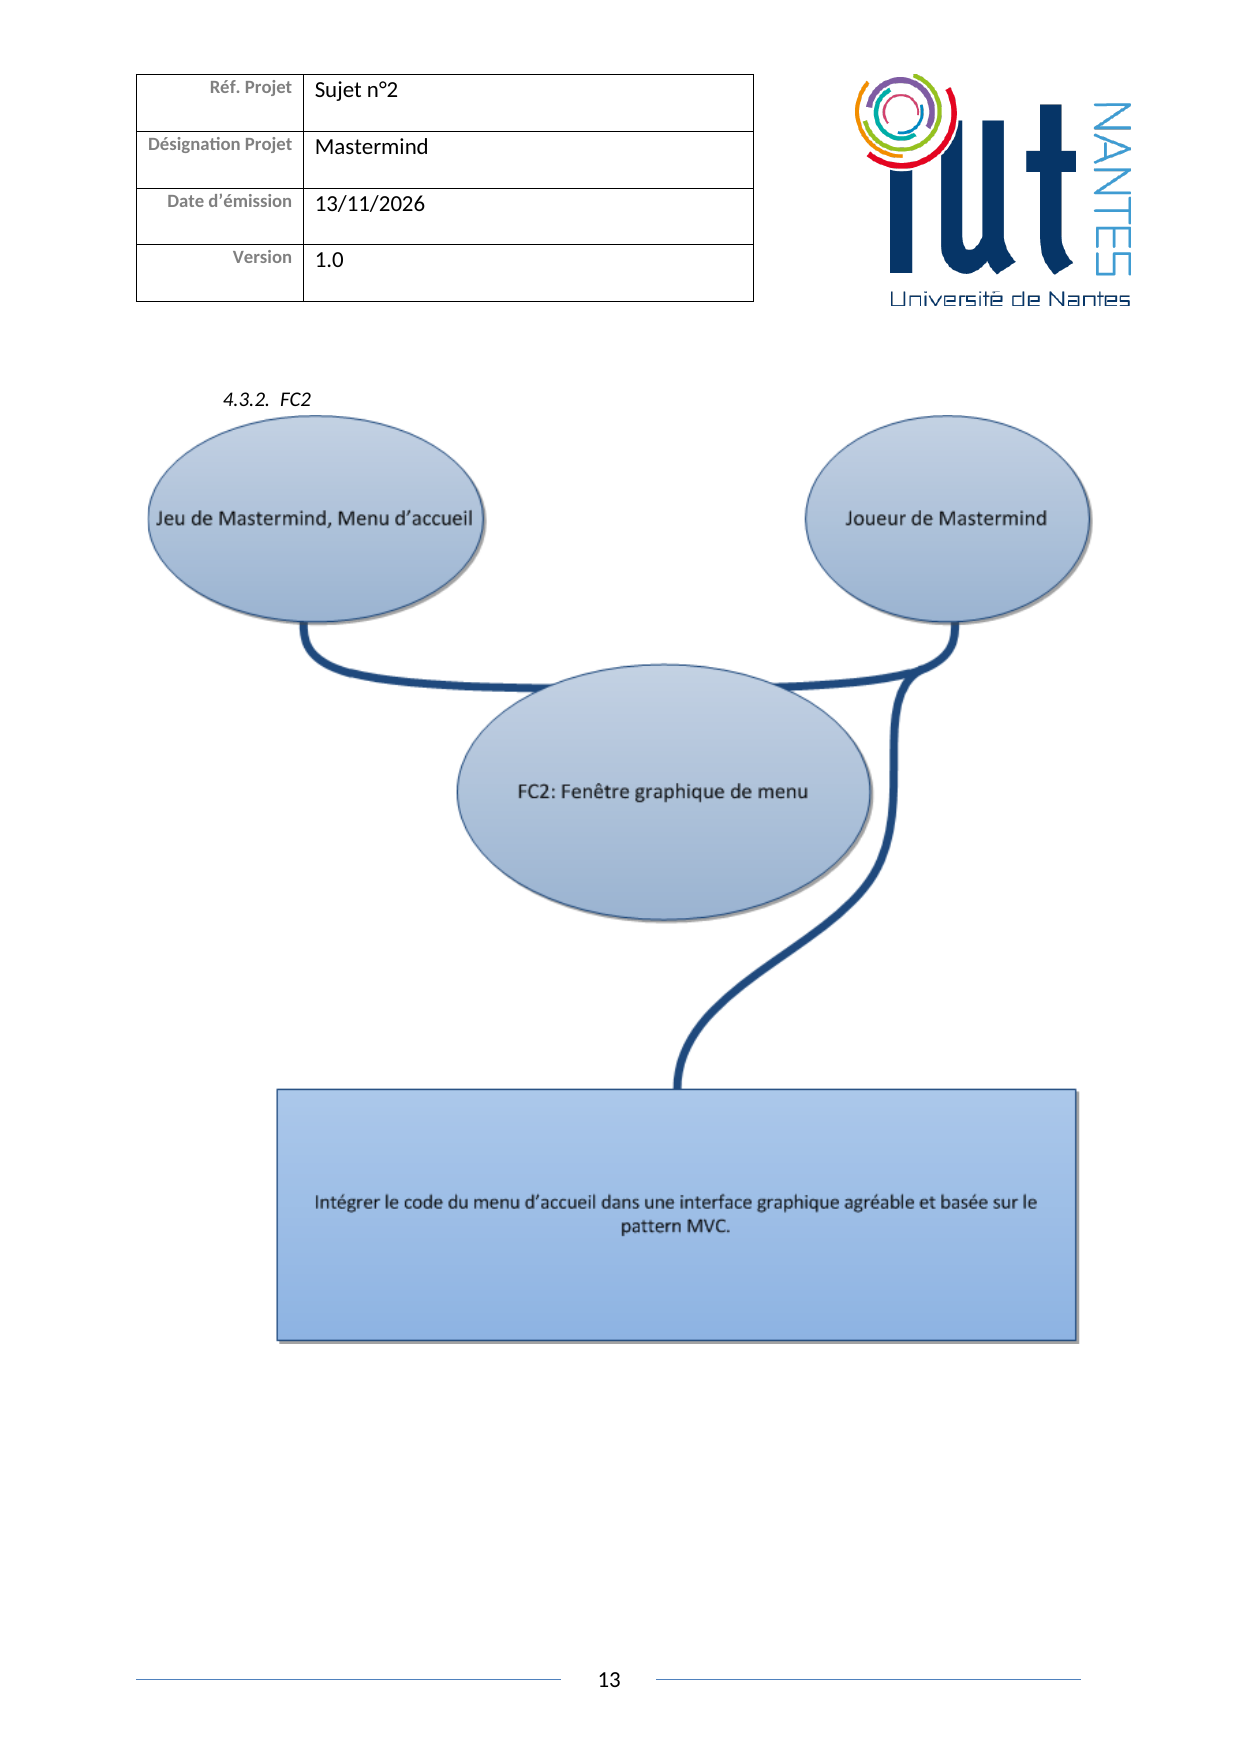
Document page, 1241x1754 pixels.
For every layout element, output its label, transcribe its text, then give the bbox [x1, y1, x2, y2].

subtitle FC2 [223, 386, 1093, 411]
picture [147, 415, 1093, 1344]
picture [855, 74, 1131, 306]
